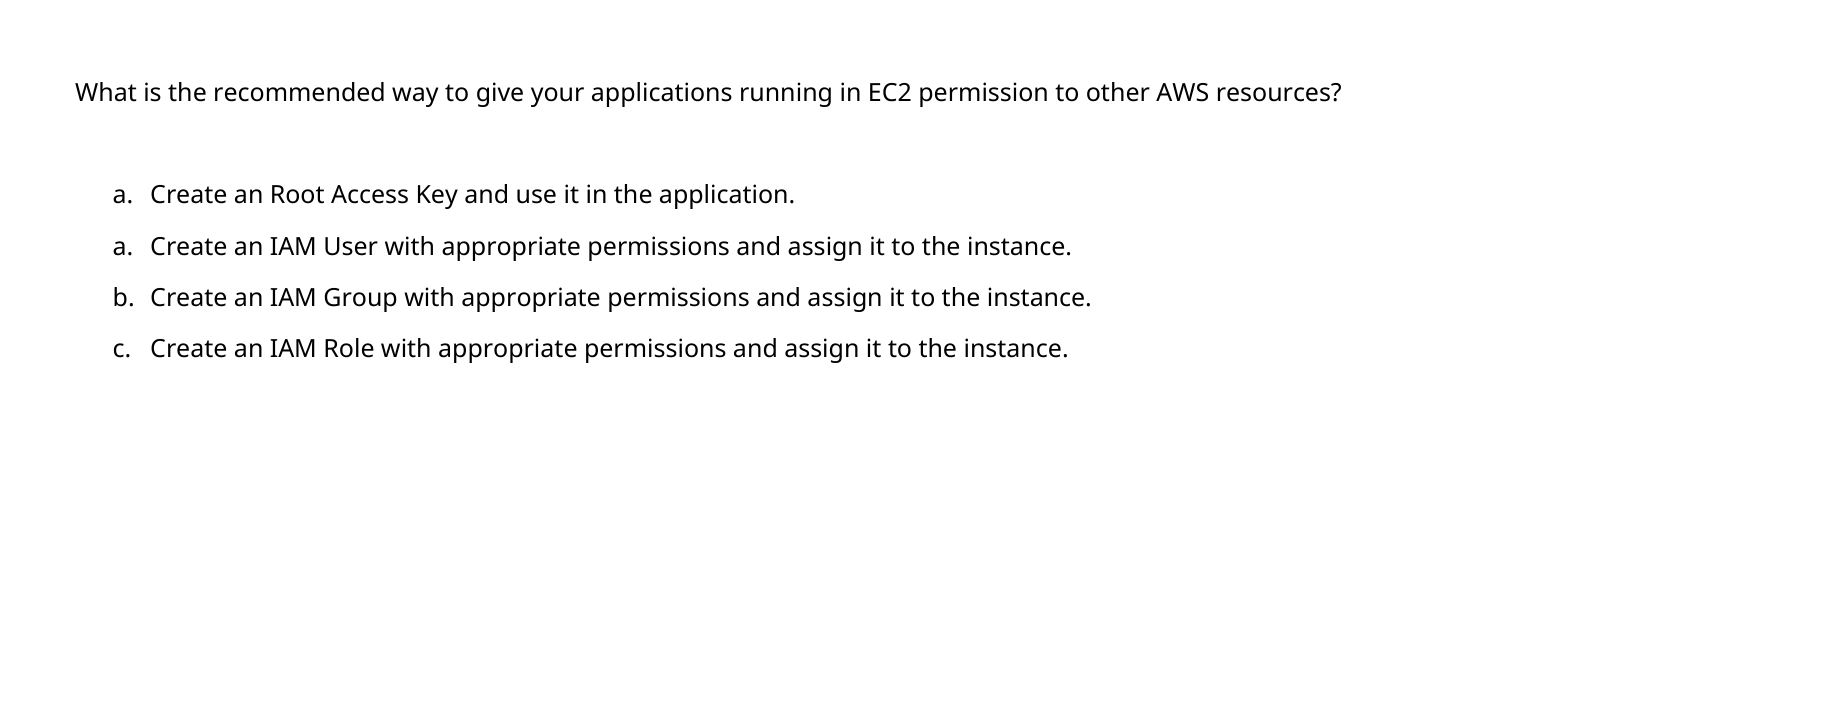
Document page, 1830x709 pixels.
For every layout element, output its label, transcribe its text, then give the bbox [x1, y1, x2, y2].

text What is the recommended way to give your applications running in EC2 permission to other AWS resources? [75, 75, 1754, 109]
list Create an IAM Group with appropriate permissions and assign it to the instance. [112, 279, 1754, 313]
list Create an IAM Role with appropriate permissions and assign it to the instance. [112, 330, 1754, 364]
list Create an IAM User with appropriate permissions and assign it to the instance. [112, 228, 1754, 262]
list Create an Root Access Key and use it in the application. [112, 177, 1754, 211]
